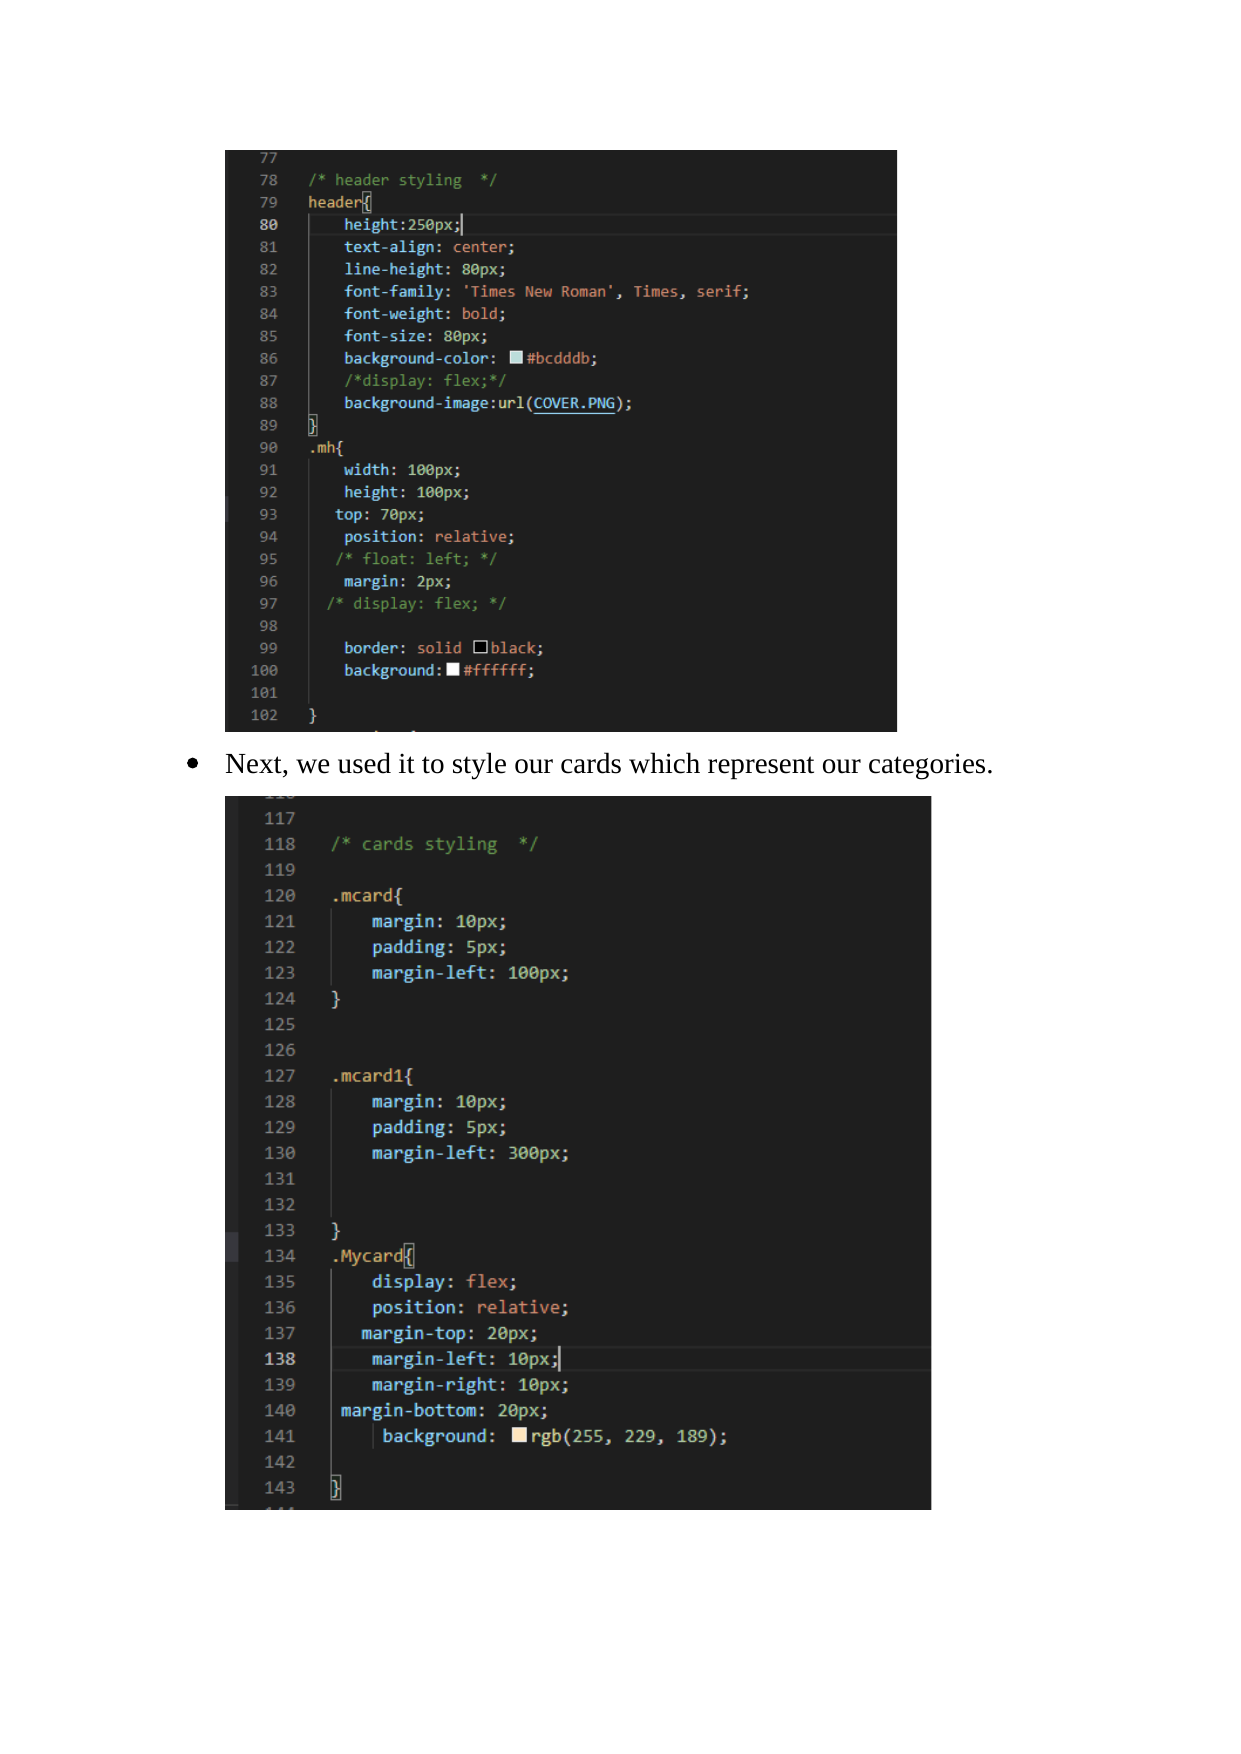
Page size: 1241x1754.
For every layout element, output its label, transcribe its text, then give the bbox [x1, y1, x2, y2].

picture [225, 150, 898, 732]
list Next, we used it to style our cards which represent our categories. [187, 746, 1090, 779]
picture [225, 796, 932, 1510]
